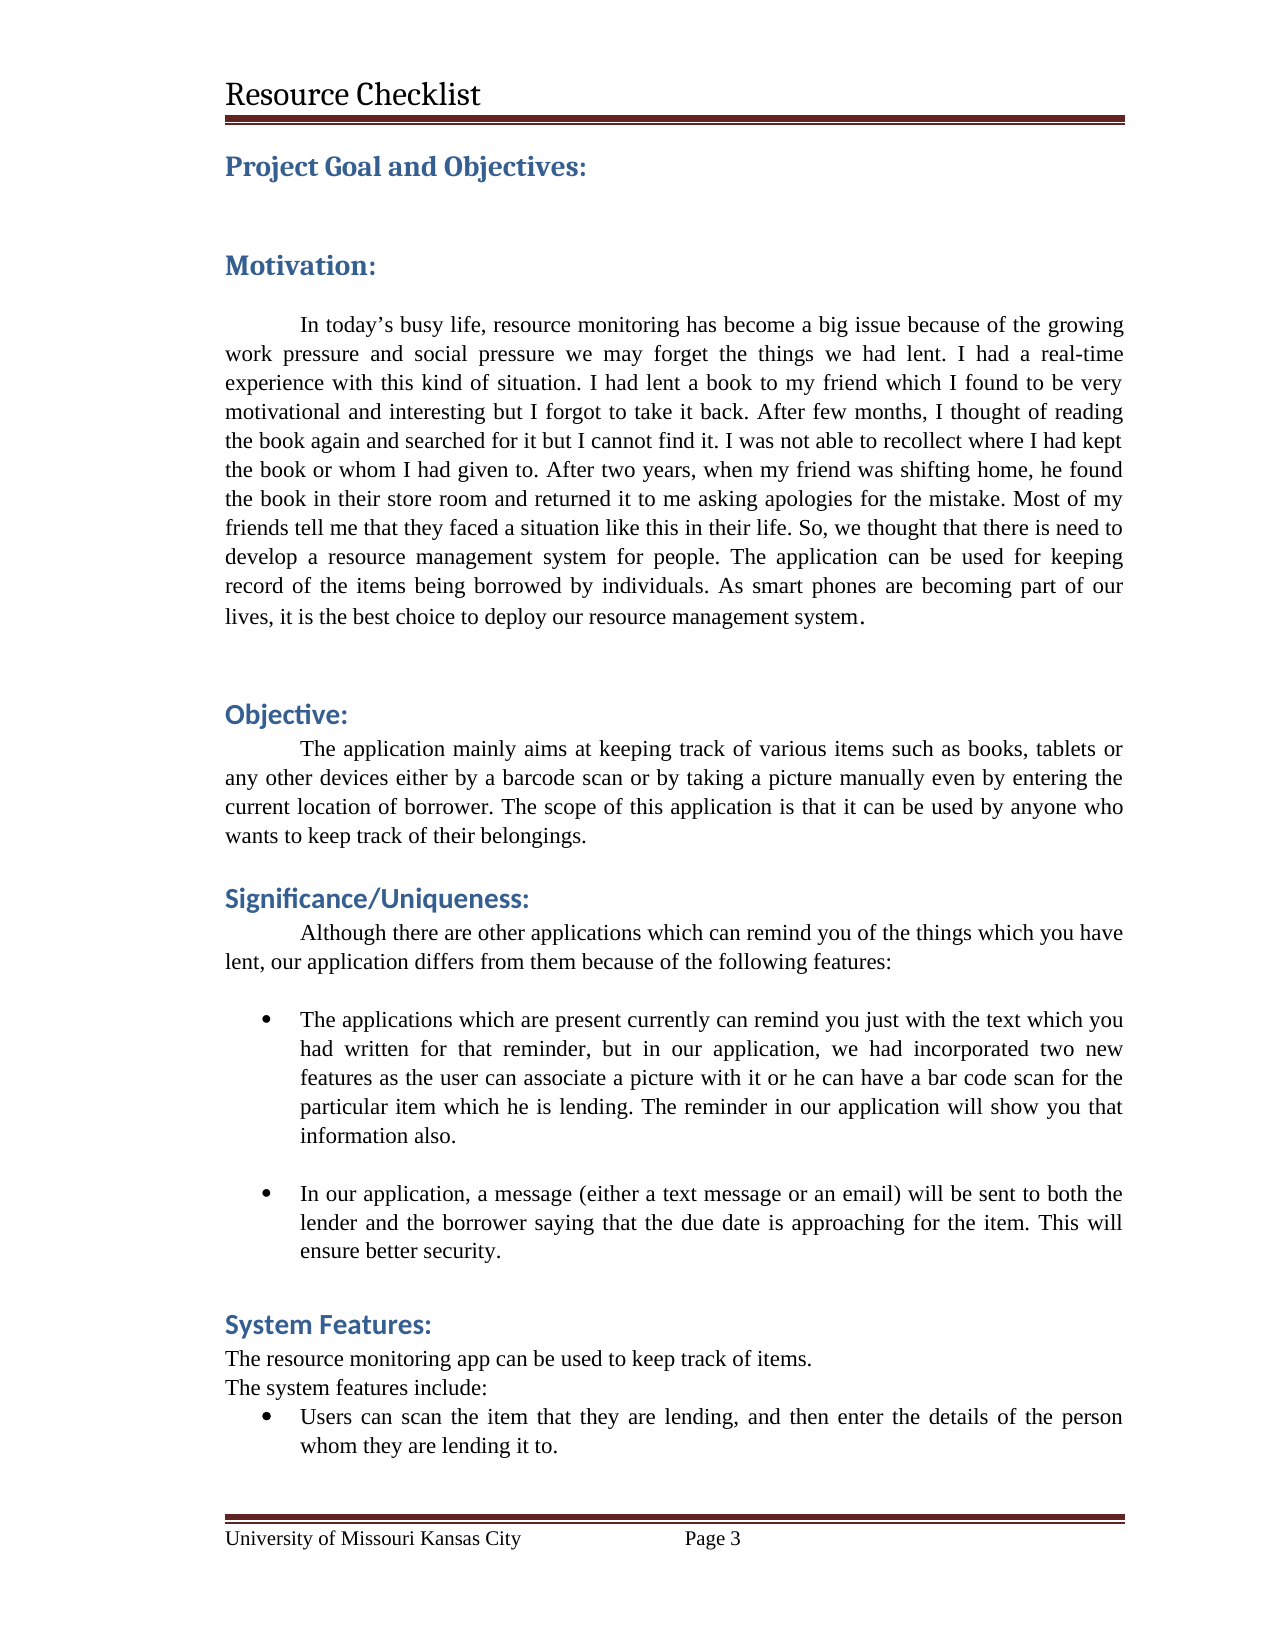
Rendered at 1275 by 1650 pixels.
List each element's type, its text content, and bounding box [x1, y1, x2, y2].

text Significance/Uniqueness: [225, 880, 1125, 916]
text The resource monitoring app can be used to keep track of items. [225, 1345, 1125, 1371]
text Although there are other applications which can remind you of the things which you have lent, our application differs from them because of the following features: [225, 919, 1125, 974]
list The applications which are present currently can remind you just with the text which you had written for that reminder, but in our application, we had incorporated two new features as the user can associate a picture with it or he can have a bar code scan for the particular item which he is lending. The reminder in our application will show you that information also. [262, 1006, 1125, 1148]
text The system features include: [225, 1374, 1125, 1400]
text System Features: [225, 1306, 1125, 1341]
text In today’s busy life, resource monitoring has become a big issue because of the growing work pressure and social pressure we may forget the things we had lent. I had a real-time experience with this kind of situation. I had lent a book to my friend which I found to be very motivational and interesting but I forgot to take it back. After few months, I thought of reading the book again and searched for it but I cannot find it. I was not able to recollect where I had kept the book or whom I had given to. After two years, when my friend was shifting home, he found the book in their store room and returned it to me asking apologies for the mistake. Most of my friends tell me that they faced a situation like this in their life. So, we thought that there is need to develop a resource management system for people. The application can be used for keeping record of the items being borrowed by individuals. As smart phones are becoming part of our lives, it is the best choice to deploy our resource management system. [225, 311, 1125, 630]
list Users can scan the item that they are lending, and then enter the details of the person whom they are lending it to. [262, 1403, 1125, 1458]
text Objective: [225, 696, 1125, 732]
text Project Goal and Objectives: [225, 150, 1125, 184]
text Motivation: [225, 249, 1125, 282]
list In our application, a message (either a text message or an email) will be sent to both the lender and the borrower saying that the due date is approaching for the item. This will ensure better security. [262, 1180, 1125, 1264]
text The application mainly aims at keeping track of various items such as books, tablets or any other devices either by a barcode scan or by taking a picture manually even by entering the current location of borrower. The scope of this application is that it can be used by anyone who wants to keep track of their belongings. [225, 735, 1125, 848]
